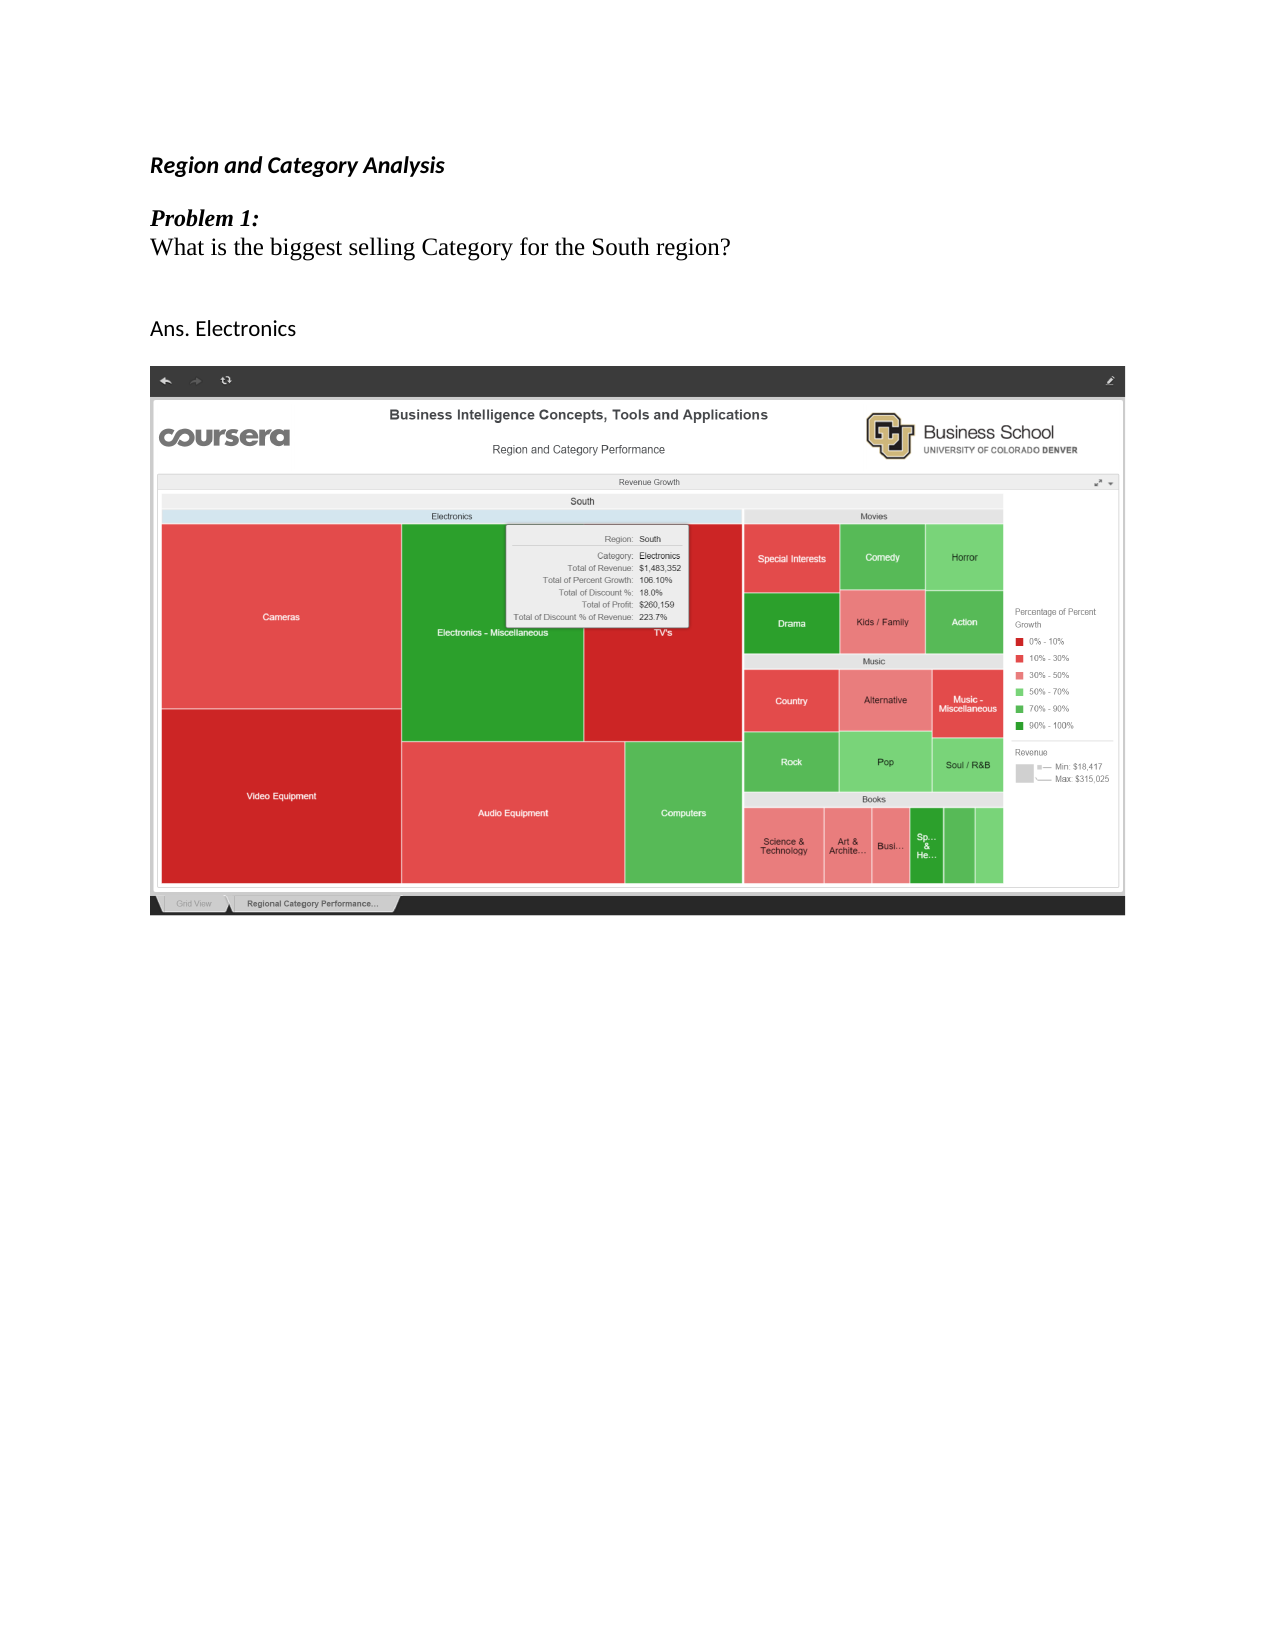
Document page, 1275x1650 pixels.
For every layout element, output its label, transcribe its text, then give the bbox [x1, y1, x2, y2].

text Problem 1: [150, 204, 1125, 232]
text Ans. Electronics [150, 314, 1125, 342]
picture [150, 366, 1125, 916]
text What is the biggest selling Category for the South region? [150, 232, 1125, 261]
text Region and Category Analysis [150, 150, 1125, 179]
